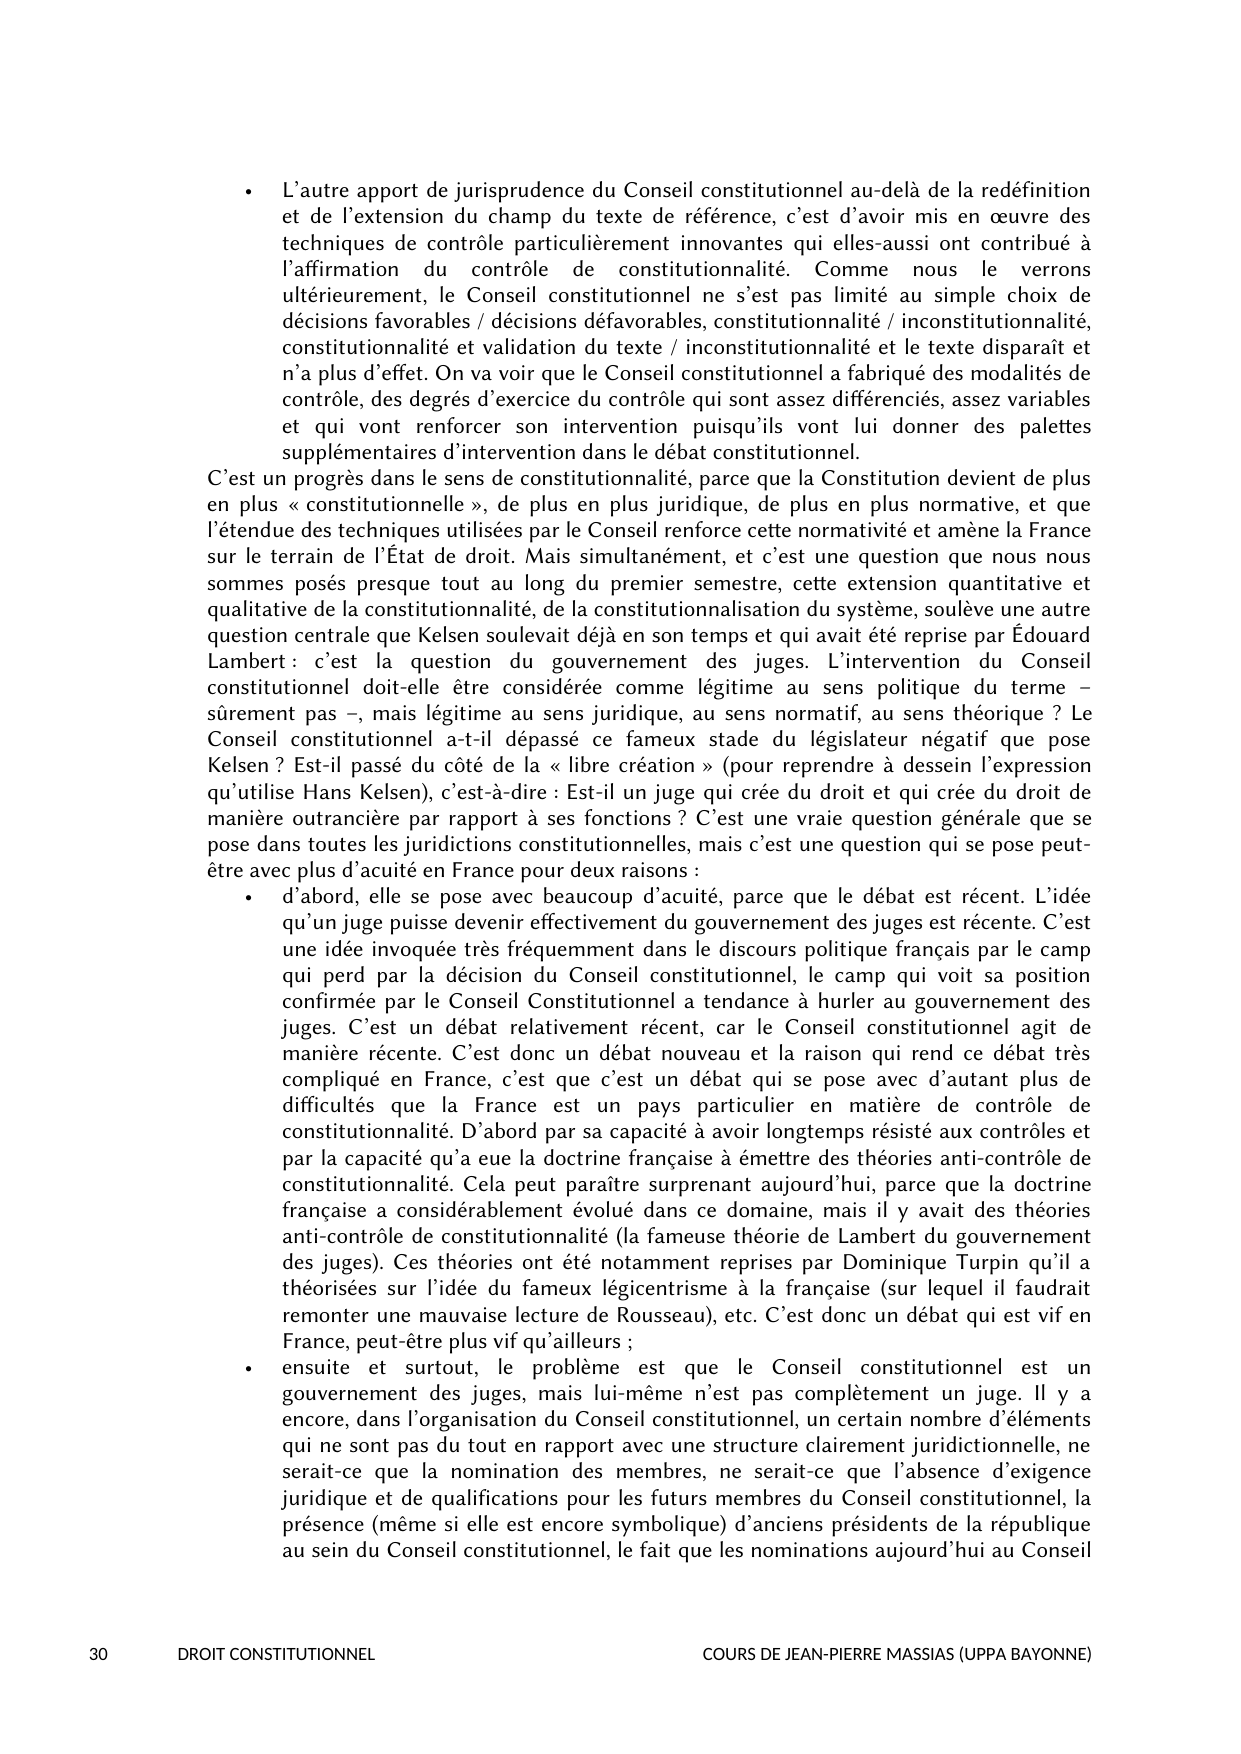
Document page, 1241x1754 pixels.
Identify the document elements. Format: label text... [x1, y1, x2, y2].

list L’autre apport de jurisprudence du Conseil constitutionnel au-delà de la redéfinition et de l’extension du champ du texte de référence, c’est d’avoir mis en œuvre des techniques de contrôle particulièrement innovantes qui elles-aussi ont contribué à l’affirmation du contrôle de constitutionnalité. Comme nous le verrons ultérieurement, le Conseil constitutionnel ne s’est pas limité au simple choix de décisions favorables / décisions défavorables, constitutionnalité / inconstitutionnalité, constitutionnalité et validation du texte / inconstitutionnalité et le texte disparaît et n’a plus d’effet. On va voir que le Conseil constitutionnel a fabriqué des modalités de contrôle, des degrés d’exercice du contrôle qui sont assez différenciés, assez variables et qui vont renforcer son intervention puisqu’ils vont lui donner des palettes supplémentaires d’intervention dans le débat constitutionnel. [244, 177, 1092, 465]
list d’abord, elle se pose avec beaucoup d’acuité, parce que le débat est récent. L’idée qu’un juge puisse devenir effectivement du gouvernement des juges est récente. C’est une idée invoquée très fréquemment dans le discours politique français par le camp qui perd par la décision du Conseil constitutionnel, le camp qui voit sa position confirmée par le Conseil Constitutionnel a tendance à hurler au gouvernement des juges. C’est un débat relativement récent, car le Conseil constitutionnel agit de manière récente. C’est donc un débat nouveau et la raison qui rend ce débat très compliqué en France, c’est que c’est un débat qui se pose avec d’autant plus de difficultés que la France est un pays particulier en matière de contrôle de constitutionnalité. D’abord par sa capacité à avoir longtemps résisté aux contrôles et par la capacité qu’a eue la doctrine française à émettre des théories anti-contrôle de constitutionnalité. Cela peut paraître surprenant aujourd’hui, parce que la doctrine française a considérablement évolué dans ce domaine, mais il y avait des théories anti-contrôle de constitutionnalité (la fameuse théorie de Lambert du gouvernement des juges). Ces théories ont été notamment reprises par Dominique Turpin qu’il a théorisées sur l’idée du fameux légicentrisme à la française (sur lequel il faudrait remonter une mauvaise lecture de Rousseau), etc. C’est donc un débat qui est vif en France, peut-être plus vif qu’ailleurs ; [244, 883, 1092, 1354]
text C’est un progrès dans le sens de constitutionnalité, parce que la Constitution devient de plus en plus « constitutionnelle », de plus en plus juridique, de plus en plus normative, et que l’étendue des techniques utilisées par le Conseil renforce cette normativité et amène la France sur le terrain de l’État de droit. Mais simultanément, et c’est une question que nous nous sommes posés presque tout au long du premier semestre, cette extension quantitative et qualitative de la constitutionnalité, de la constitutionnalisation du système, soulève une autre question centrale que Kelsen soulevait déjà en son temps et qui avait été reprise par Édouard Lambert : c’est la question du gouvernement des juges. L’intervention du Conseil constitutionnel doit-elle être considérée comme légitime au sens politique du terme – sûrement pas –, mais légitime au sens juridique, au sens normatif, au sens théorique ? Le Conseil constitutionnel a-t-il dépassé ce fameux stade du législateur négatif que pose Kelsen ? Est-il passé du côté de la « libre création » (pour reprendre à dessein l’expression qu’utilise Hans Kelsen), c’est-à-dire : Est-il un juge qui crée du droit et qui crée du droit de manière outrancière par rapport à ses fonctions ? C’est une vraie question générale que se pose dans toutes les juridictions constitutionnelles, mais c’est une question qui se pose peut-être avec plus d’acuité en France pour deux raisons : [207, 465, 1092, 883]
